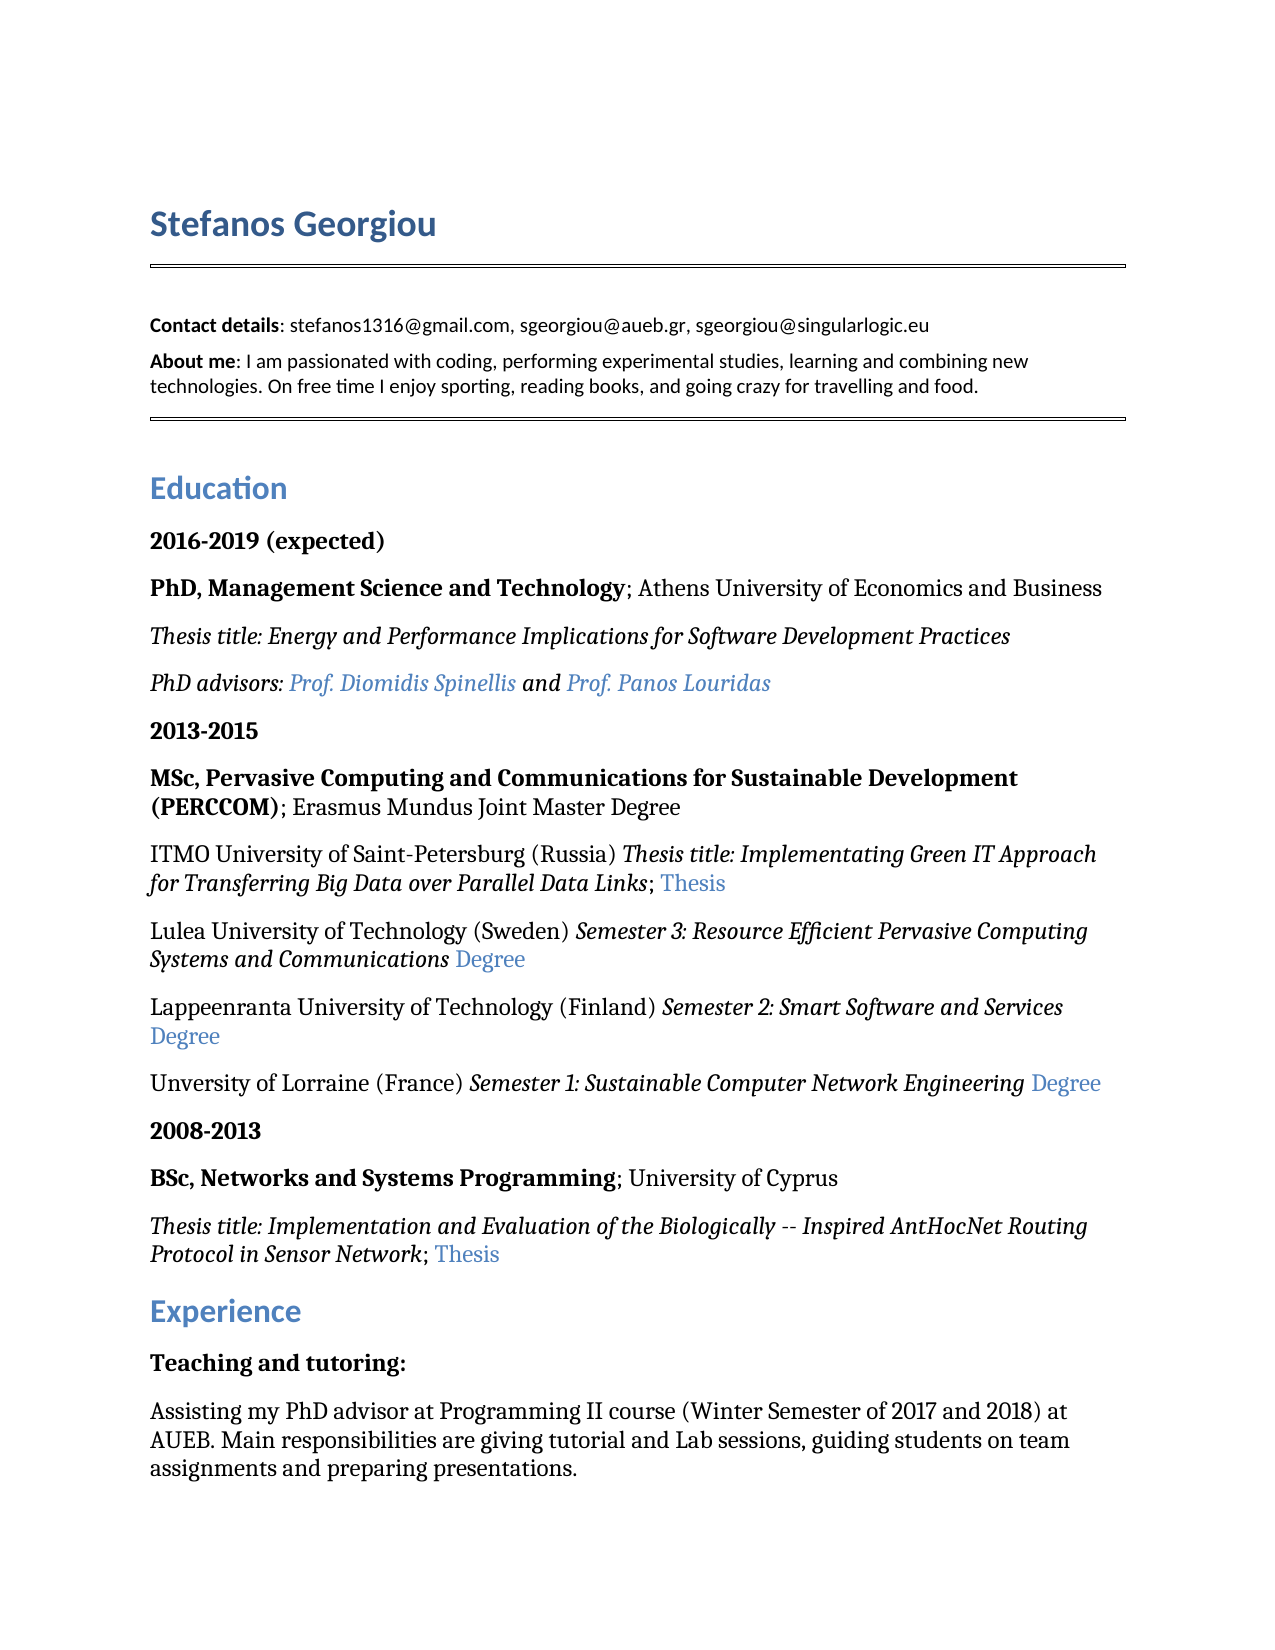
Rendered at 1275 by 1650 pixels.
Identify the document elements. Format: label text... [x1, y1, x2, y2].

text Unversity of Lorraine (France) Semester 1: Sustainable Computer Network Engineering Degree [150, 1069, 1125, 1098]
subtitle Education [150, 467, 1125, 508]
subtitle Experience [150, 1290, 1125, 1331]
text Thesis title: Energy and Performance Implications for Software Development Practices [150, 622, 1125, 650]
text Lappeenranta University of Technology (Finland) Semester 2: Smart Software and Services Degree [150, 993, 1125, 1050]
text ITMO University of Saint-Petersburg (Russia) Thesis title: Implementating Green IT Approach for Transferring Big Data over Parallel Data Links; Thesis [150, 840, 1125, 898]
text Teaching and tutoring: [150, 1349, 1125, 1378]
text Lulea University of Technology (Sweden) Semester 3: Resource Efficient Pervasive Computing Systems and Communications Degree [150, 917, 1125, 974]
text Assisting my PhD advisor at Programming II course (Winter Semester of 2017 and 2018) at AUEB. Main responsibilities are giving tutorial and Lab sessions, guiding students on team assignments and preparing presentations. [150, 1397, 1125, 1483]
text 2013-2015 [150, 717, 1125, 745]
text PhD, Management Science and Technology; Athens University of Economics and Business [150, 574, 1125, 603]
text Contact details: stefanos1316@gmail.com, sgeorgiou@aueb.gr, sgeorgiou@singularlogic.eu [150, 312, 1125, 337]
subtitle Stefanos Georgiou [150, 200, 1125, 246]
text 2016-2019 (expected) [150, 527, 1125, 555]
text Thesis title: Implementation and Evaluation of the Biologically -- Inspired AntHocNet Routing Protocol in Sensor Network; Thesis [150, 1212, 1125, 1269]
text 2008-2013 [150, 1117, 1125, 1145]
text PhD advisors: Prof. Diomidis Spinellis and Prof. Panos Louridas [150, 669, 1125, 698]
text BSc, Networks and Systems Programming; University of Cyprus [150, 1164, 1125, 1193]
text MSc, Pervasive Computing and Communications for Sustainable Development (PERCCOM); Erasmus Mundus Joint Master Degree [150, 764, 1125, 822]
text About me: I am passionated with coding, performing experimental studies, learning and combining new technologies. On free time I enjoy sporting, reading books, and going crazy for travelling and food. [150, 348, 1125, 399]
